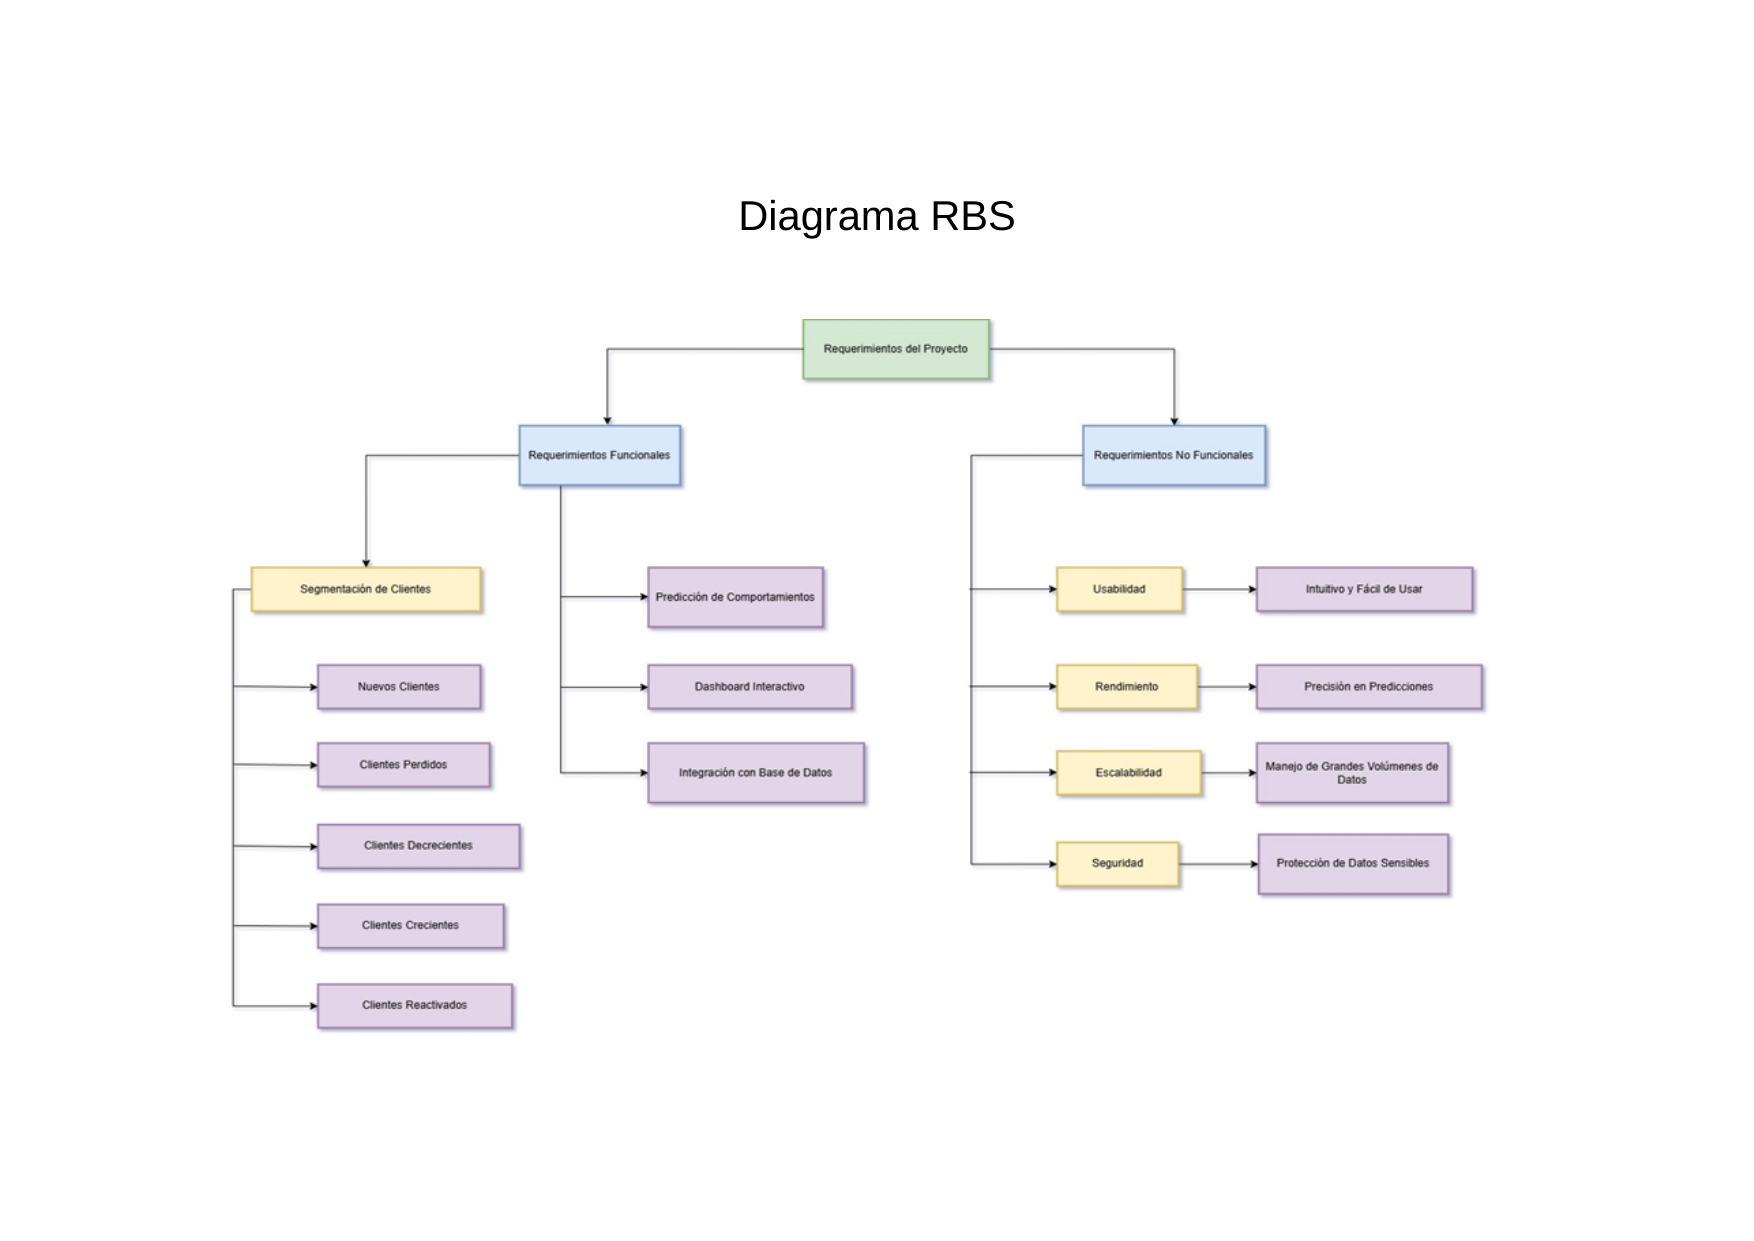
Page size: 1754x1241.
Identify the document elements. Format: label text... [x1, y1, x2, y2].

picture [150, 319, 1570, 1039]
subtitle Diagrama RBS [150, 192, 1604, 239]
